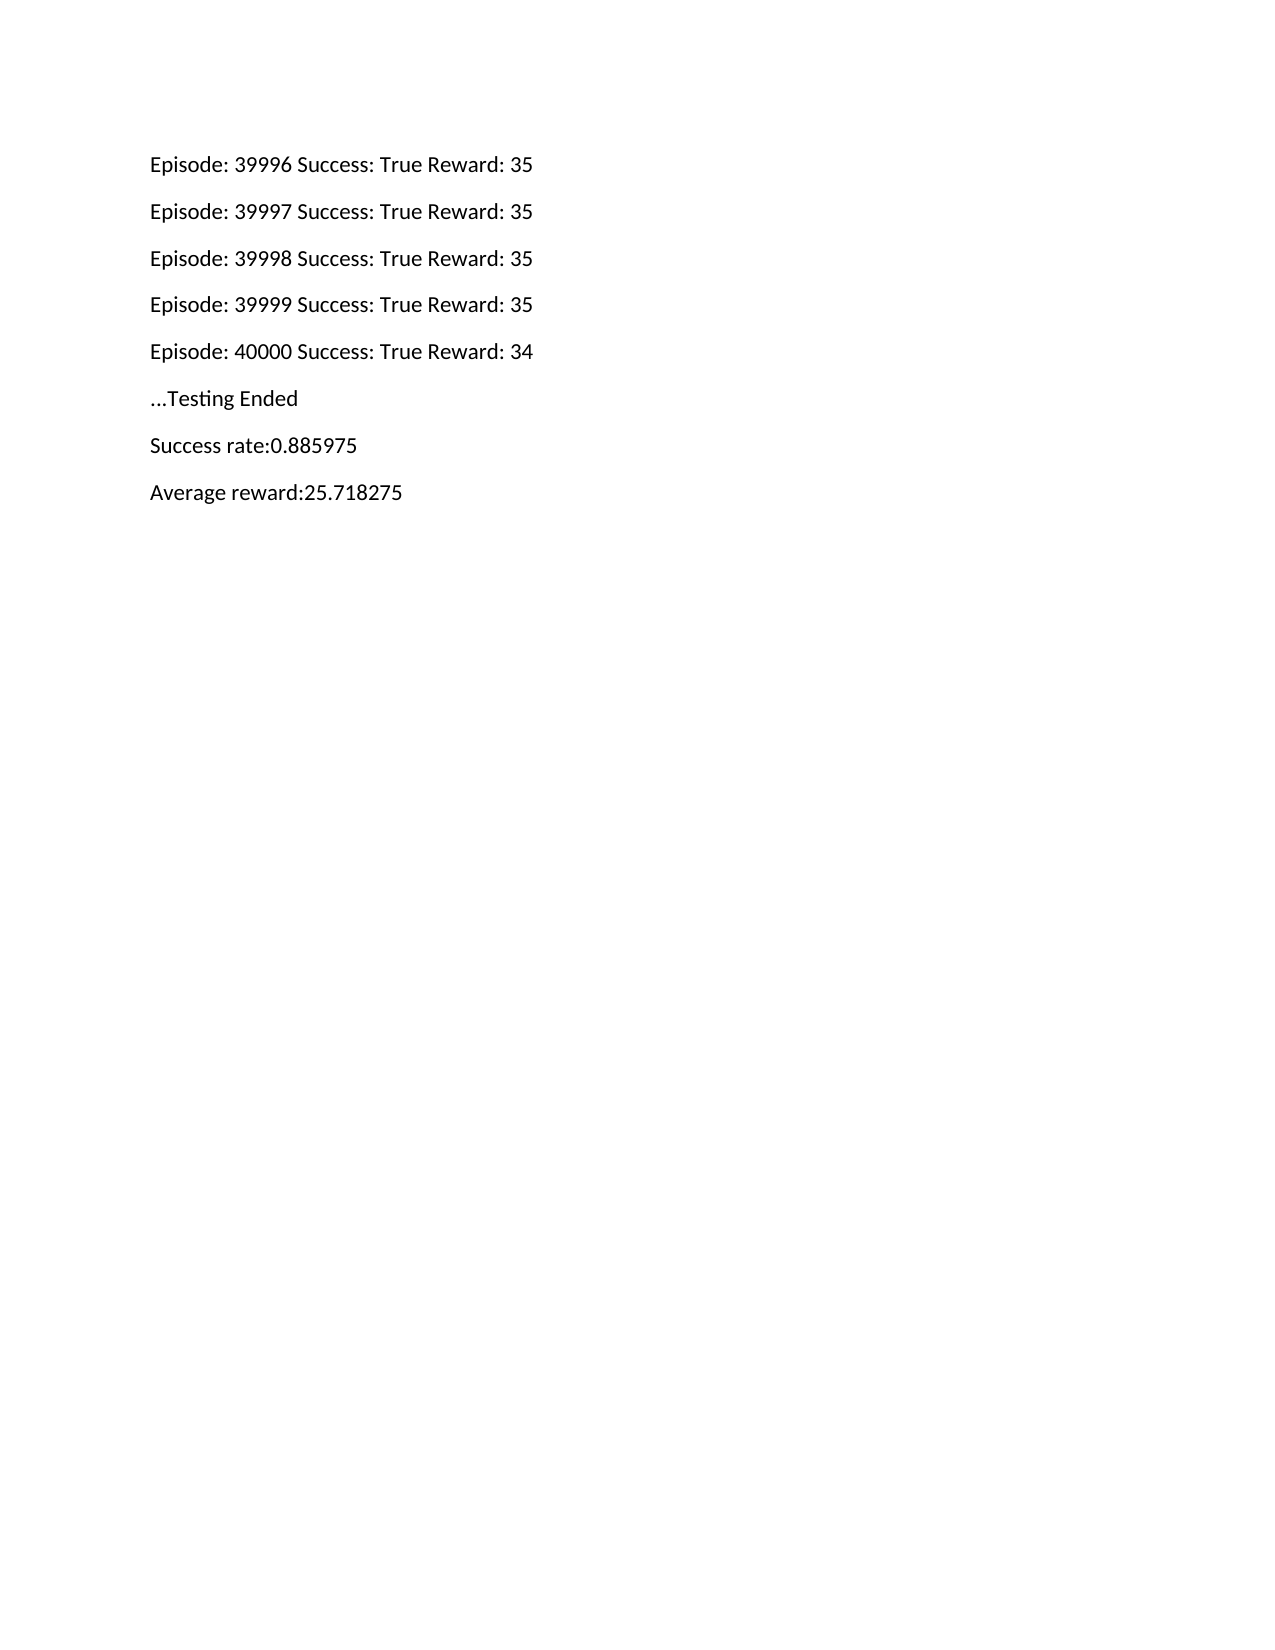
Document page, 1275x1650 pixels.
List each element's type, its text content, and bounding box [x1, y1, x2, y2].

text ...Testing Ended [150, 384, 1125, 412]
text Episode: 40000 Success: True Reward: 34 [150, 337, 1125, 366]
text Episode: 39998 Success: True Reward: 35 [150, 244, 1125, 272]
text Episode: 39996 Success: True Reward: 35 [150, 150, 1125, 178]
text Success rate:0.885975 [150, 431, 1125, 459]
text Average reward:25.718275 [150, 478, 1125, 506]
text Episode: 39997 Success: True Reward: 35 [150, 197, 1125, 225]
text Episode: 39999 Success: True Reward: 35 [150, 291, 1125, 319]
